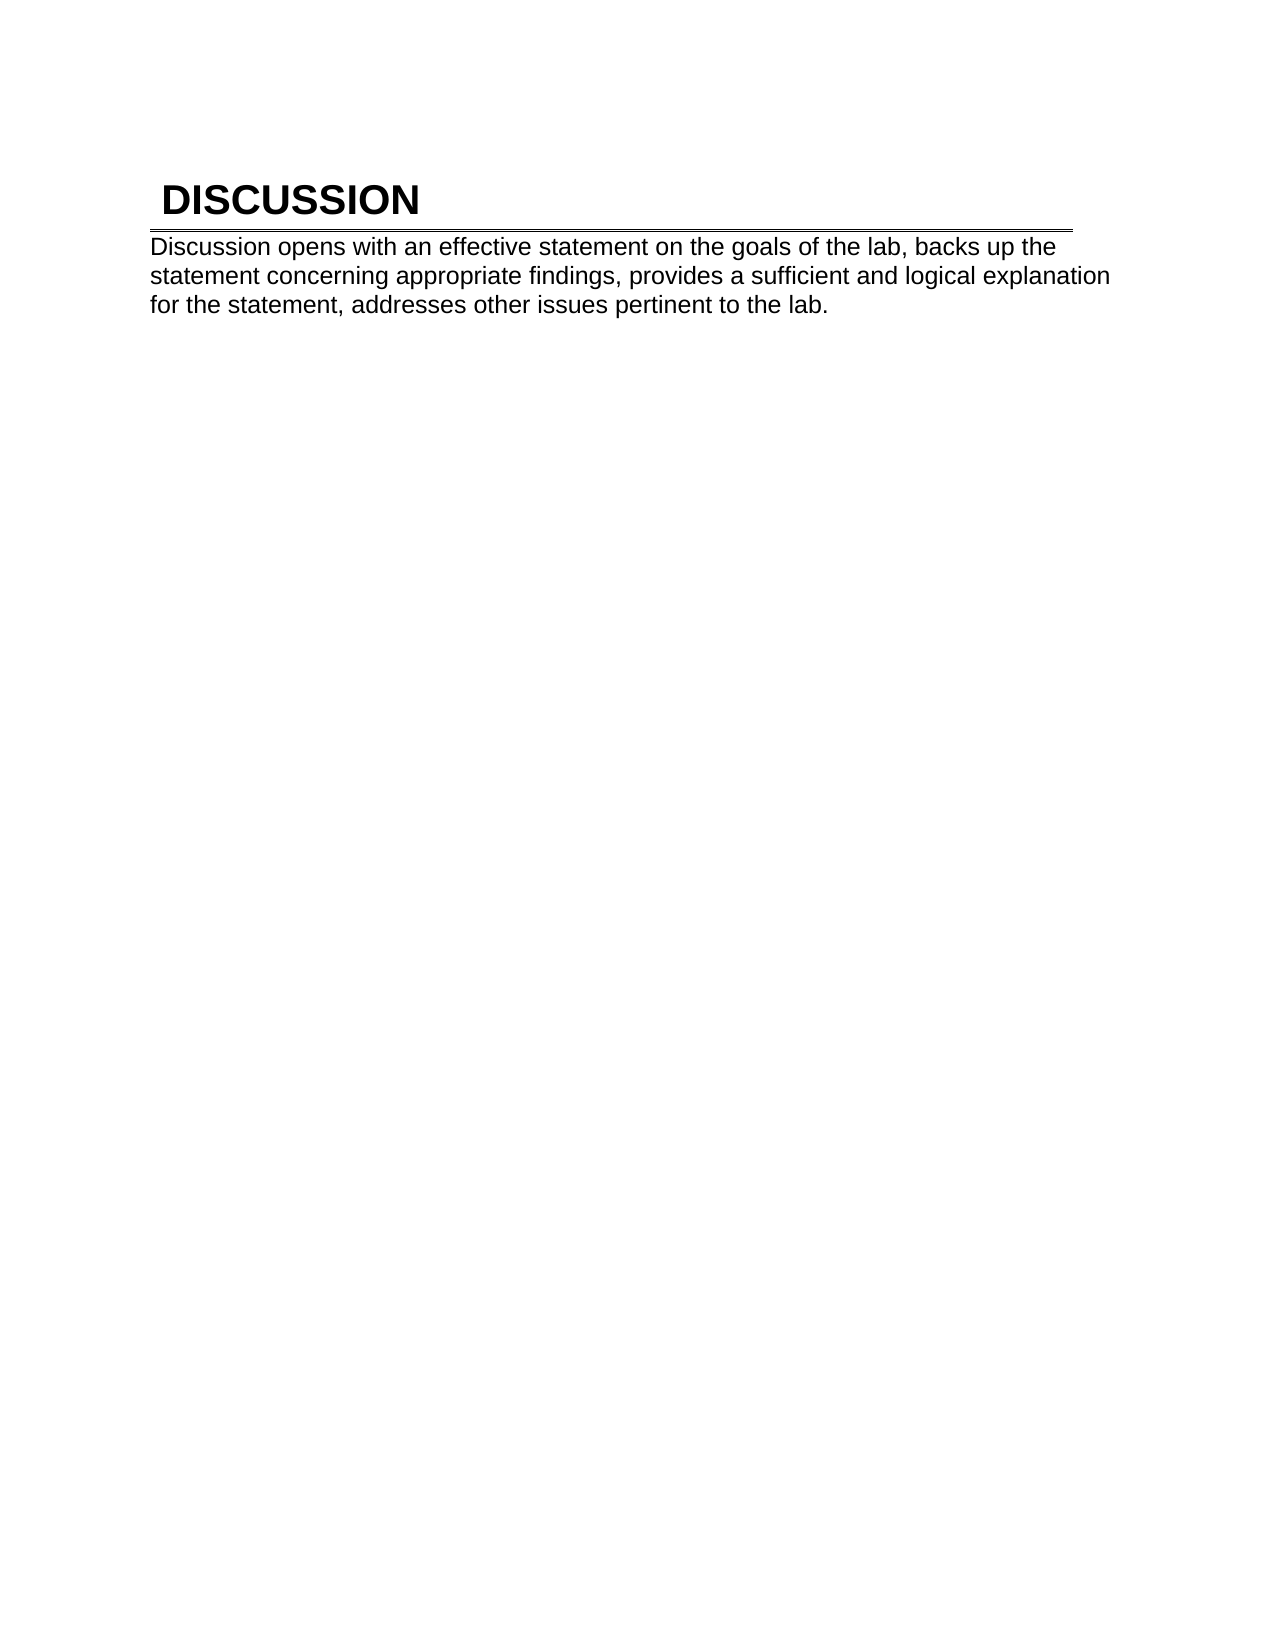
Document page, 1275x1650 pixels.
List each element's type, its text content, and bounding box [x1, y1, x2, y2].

table_header Discussion [150, 150, 1072, 229]
text Discussion opens with an effective statement on the goals of the lab, backs up the statement concerning appropriate findings, provides a sufficient and logical explanation for the statement, addresses other issues pertinent to the lab. [150, 232, 1125, 318]
